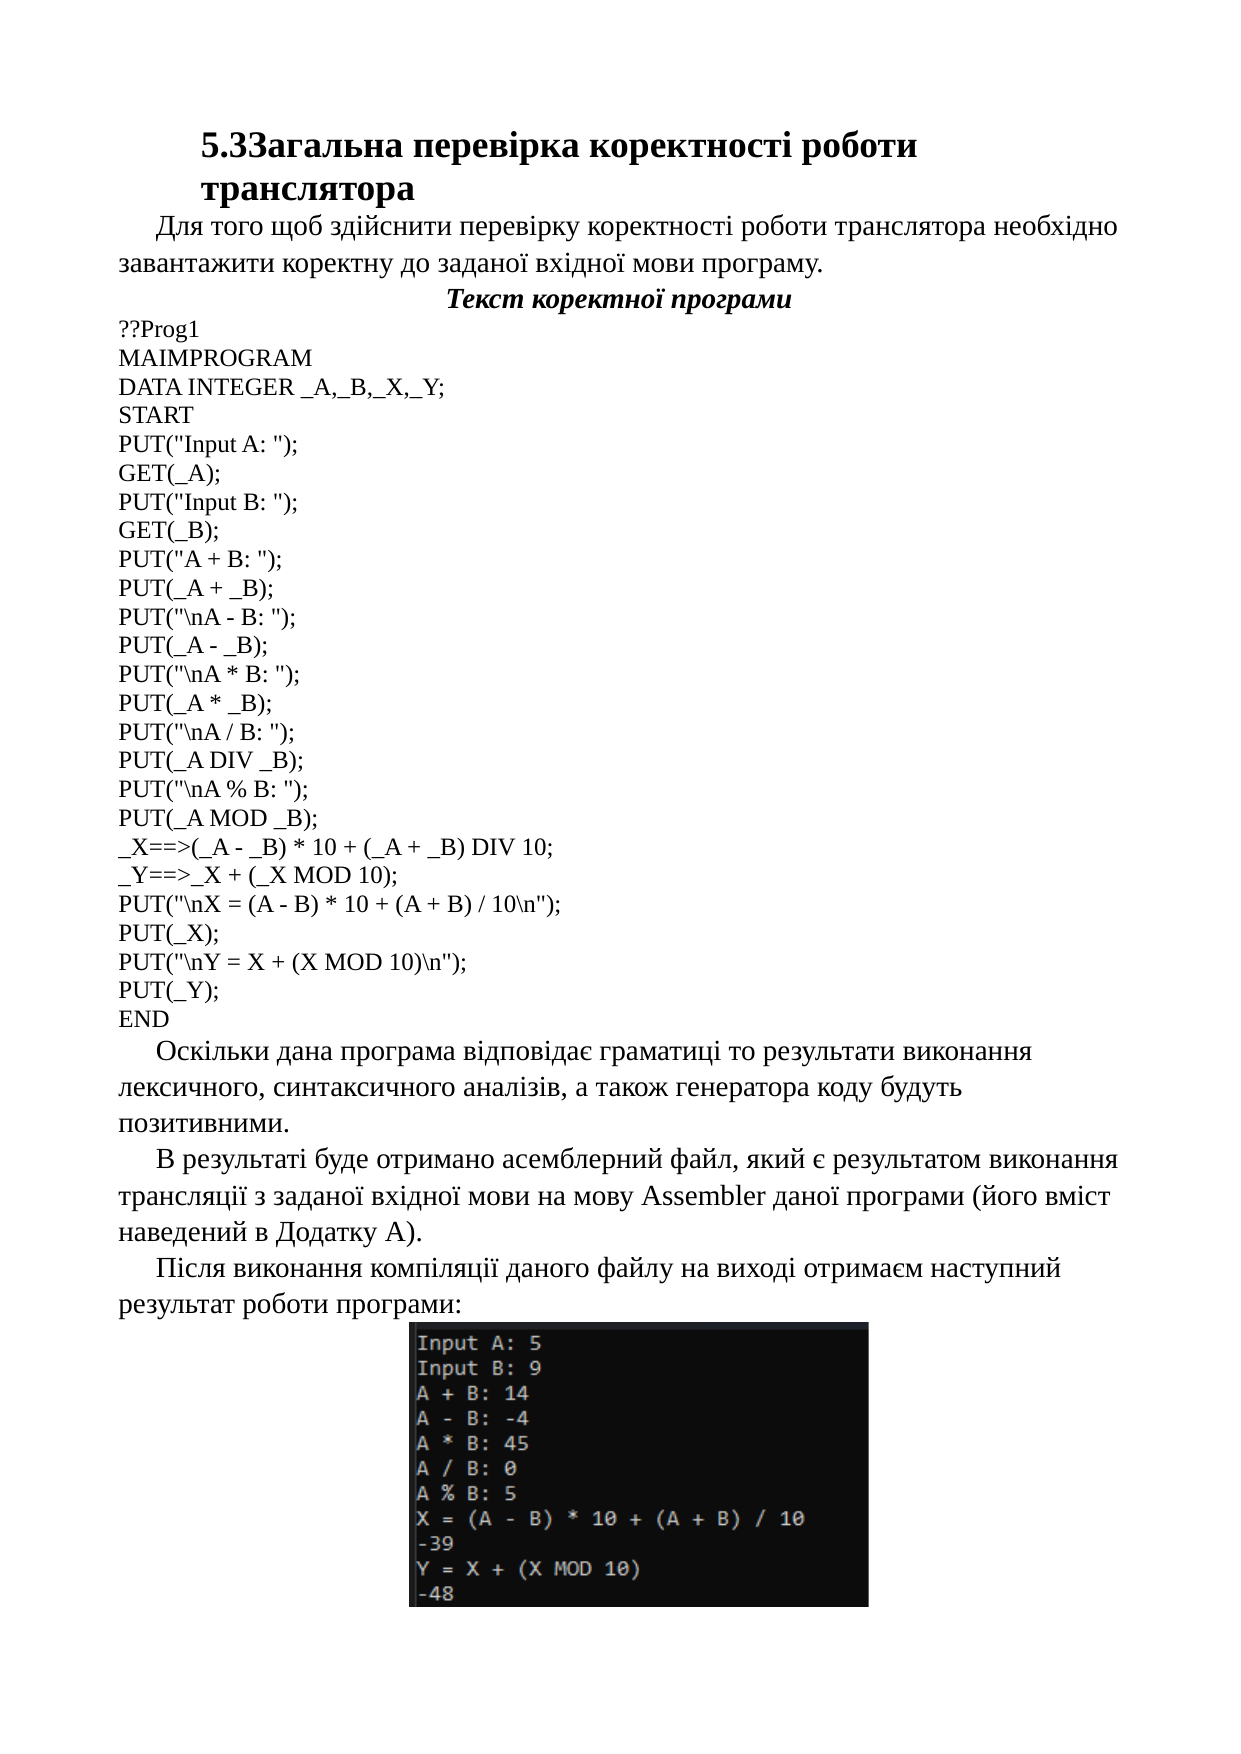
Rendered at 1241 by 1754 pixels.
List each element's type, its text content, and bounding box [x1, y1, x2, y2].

text PUT("\nA - B: "); [118, 602, 1122, 631]
text PUT("\nY = X + (X MOD 10)\n"); [118, 947, 1122, 976]
text GET(_B); [118, 516, 1122, 544]
text PUT(_X); [118, 918, 1122, 947]
text GET(_A); [118, 458, 1122, 487]
text ??Prog1 [118, 314, 1122, 343]
text PUT(_A * _B); [118, 688, 1122, 717]
text Текст коректної програми [118, 281, 1122, 314]
text PUT(_A - _B); [118, 631, 1122, 659]
text PUT("\nA / B: "); [118, 717, 1122, 746]
text PUT("\nX = (A - B) * 10 + (A + B) / 10\n"); [118, 889, 1122, 918]
list 5.3Загальна перевірка коректності роботи транслятора [201, 122, 1122, 208]
text PUT(_A DIV _B); [118, 746, 1122, 774]
text PUT("A + B: "); [118, 544, 1122, 573]
text PUT(_Y); [118, 976, 1122, 1004]
text PUT(_A + _B); [118, 573, 1122, 602]
text PUT("Input B: "); [118, 487, 1122, 516]
text PUT("\nA % B: "); [118, 774, 1122, 803]
picture [409, 1322, 869, 1607]
text PUT("Input A: "); [118, 429, 1122, 458]
text Після виконання компіляції даного файлу на виході отримаєм наступний результат роботи програми: [118, 1250, 1122, 1320]
text END [118, 1004, 1122, 1033]
text _X==>(_A - _B) * 10 + (_A + _B) DIV 10; [118, 832, 1122, 861]
text DATA INTEGER _A,_B,_X,_Y; [118, 372, 1122, 401]
text PUT(_A MOD _B); [118, 803, 1122, 832]
text START [118, 401, 1122, 429]
text Для того щоб здійснити перевірку коректності роботи транслятора необхідно завантажити коректну до заданої вхідної мови програму. [118, 208, 1122, 278]
text В результаті буде отримано асемблерний файл, який є результатом виконання трансляції з заданої вхідної мови на мову Assembler даної програми (його вміст наведений в Додатку А). [118, 1142, 1122, 1247]
text PUT("\nA * B: "); [118, 659, 1122, 688]
text MAIMPROGRAM [118, 343, 1122, 372]
text _Y==>_X + (_X MOD 10); [118, 861, 1122, 889]
text Оскільки дана програма відповідає граматиці то результати виконання лексичного, синтаксичного аналізів, а також генератора коду будуть позитивними. [118, 1033, 1122, 1139]
